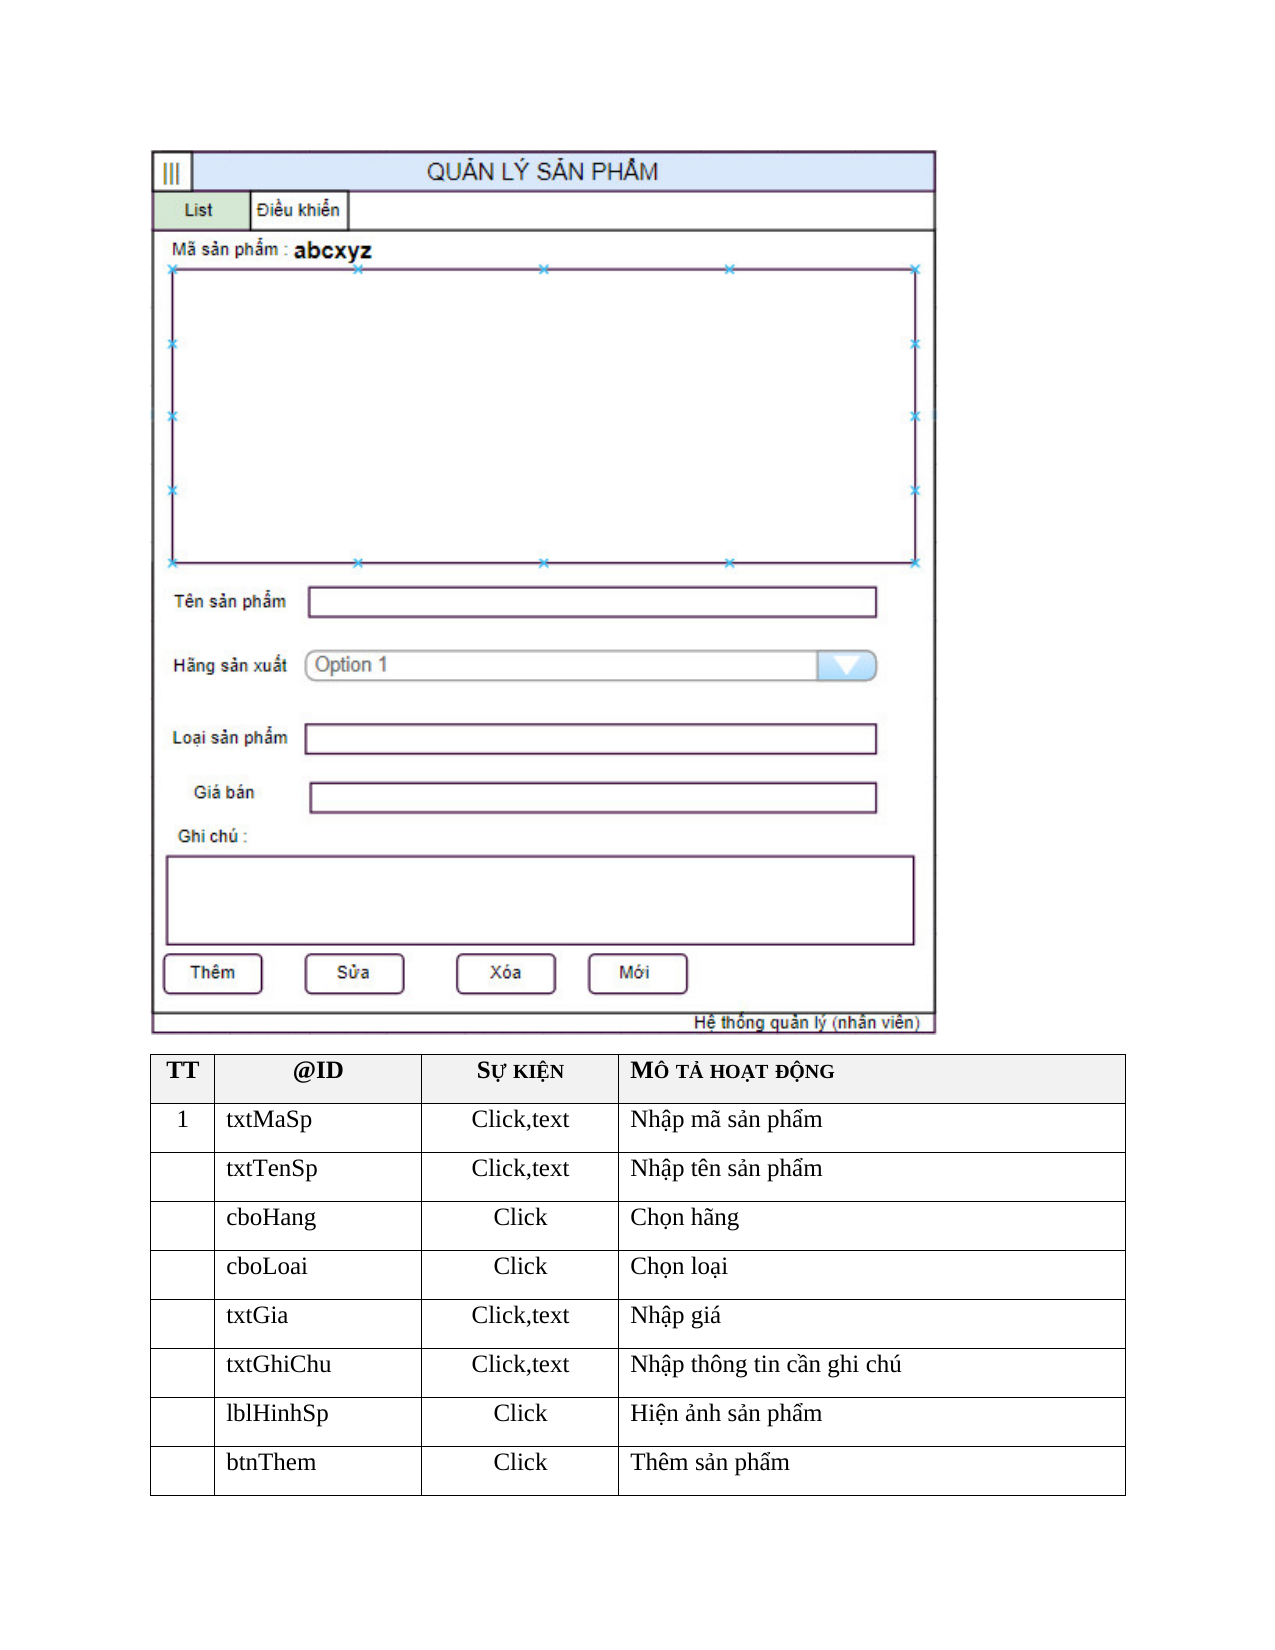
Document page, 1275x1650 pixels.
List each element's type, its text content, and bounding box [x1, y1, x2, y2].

table_cell [151, 1447, 214, 1495]
table_cell txtGhiChu [215, 1349, 421, 1397]
table_cell [151, 1202, 214, 1250]
table_header TT [151, 1055, 214, 1103]
table_cell txtMaSp [215, 1104, 421, 1152]
table_cell Nhập tên sản phẩm [619, 1153, 1125, 1201]
table_cell [151, 1153, 214, 1201]
table_cell Nhập giá [619, 1300, 1125, 1348]
table_cell Click,text [422, 1300, 618, 1348]
table_cell Click,text [422, 1153, 618, 1201]
table_cell Hiện ảnh sản phẩm [619, 1398, 1125, 1446]
table_cell 1 [151, 1104, 214, 1152]
table_cell txtTenSp [215, 1153, 421, 1201]
table_cell lblHinhSp [215, 1398, 421, 1446]
table_cell [151, 1398, 214, 1446]
table_cell Click [422, 1251, 618, 1299]
table_cell btnThem [215, 1447, 421, 1495]
table_cell [151, 1349, 214, 1397]
table_cell Nhập mã sản phẩm [619, 1104, 1125, 1152]
table_header @ID [215, 1055, 421, 1103]
table_header Mô tả hoạt động [619, 1055, 1125, 1103]
table_header Sự kiện [422, 1055, 618, 1103]
table_cell Click [422, 1398, 618, 1446]
table_cell Chọn hãng [619, 1202, 1125, 1250]
table_cell Click [422, 1447, 618, 1495]
table_cell Nhập thông tin cần ghi chú [619, 1349, 1125, 1397]
table_cell [151, 1300, 214, 1348]
picture [150, 150, 938, 1035]
table_cell Chọn loại [619, 1251, 1125, 1299]
table_cell [151, 1251, 214, 1299]
table_cell Click,text [422, 1349, 618, 1397]
table_cell cboHang [215, 1202, 421, 1250]
table_cell Thêm sản phẩm [619, 1447, 1125, 1495]
table_cell Click [422, 1202, 618, 1250]
table_cell cboLoai [215, 1251, 421, 1299]
table_cell txtGia [215, 1300, 421, 1348]
table_cell Click,text [422, 1104, 618, 1152]
